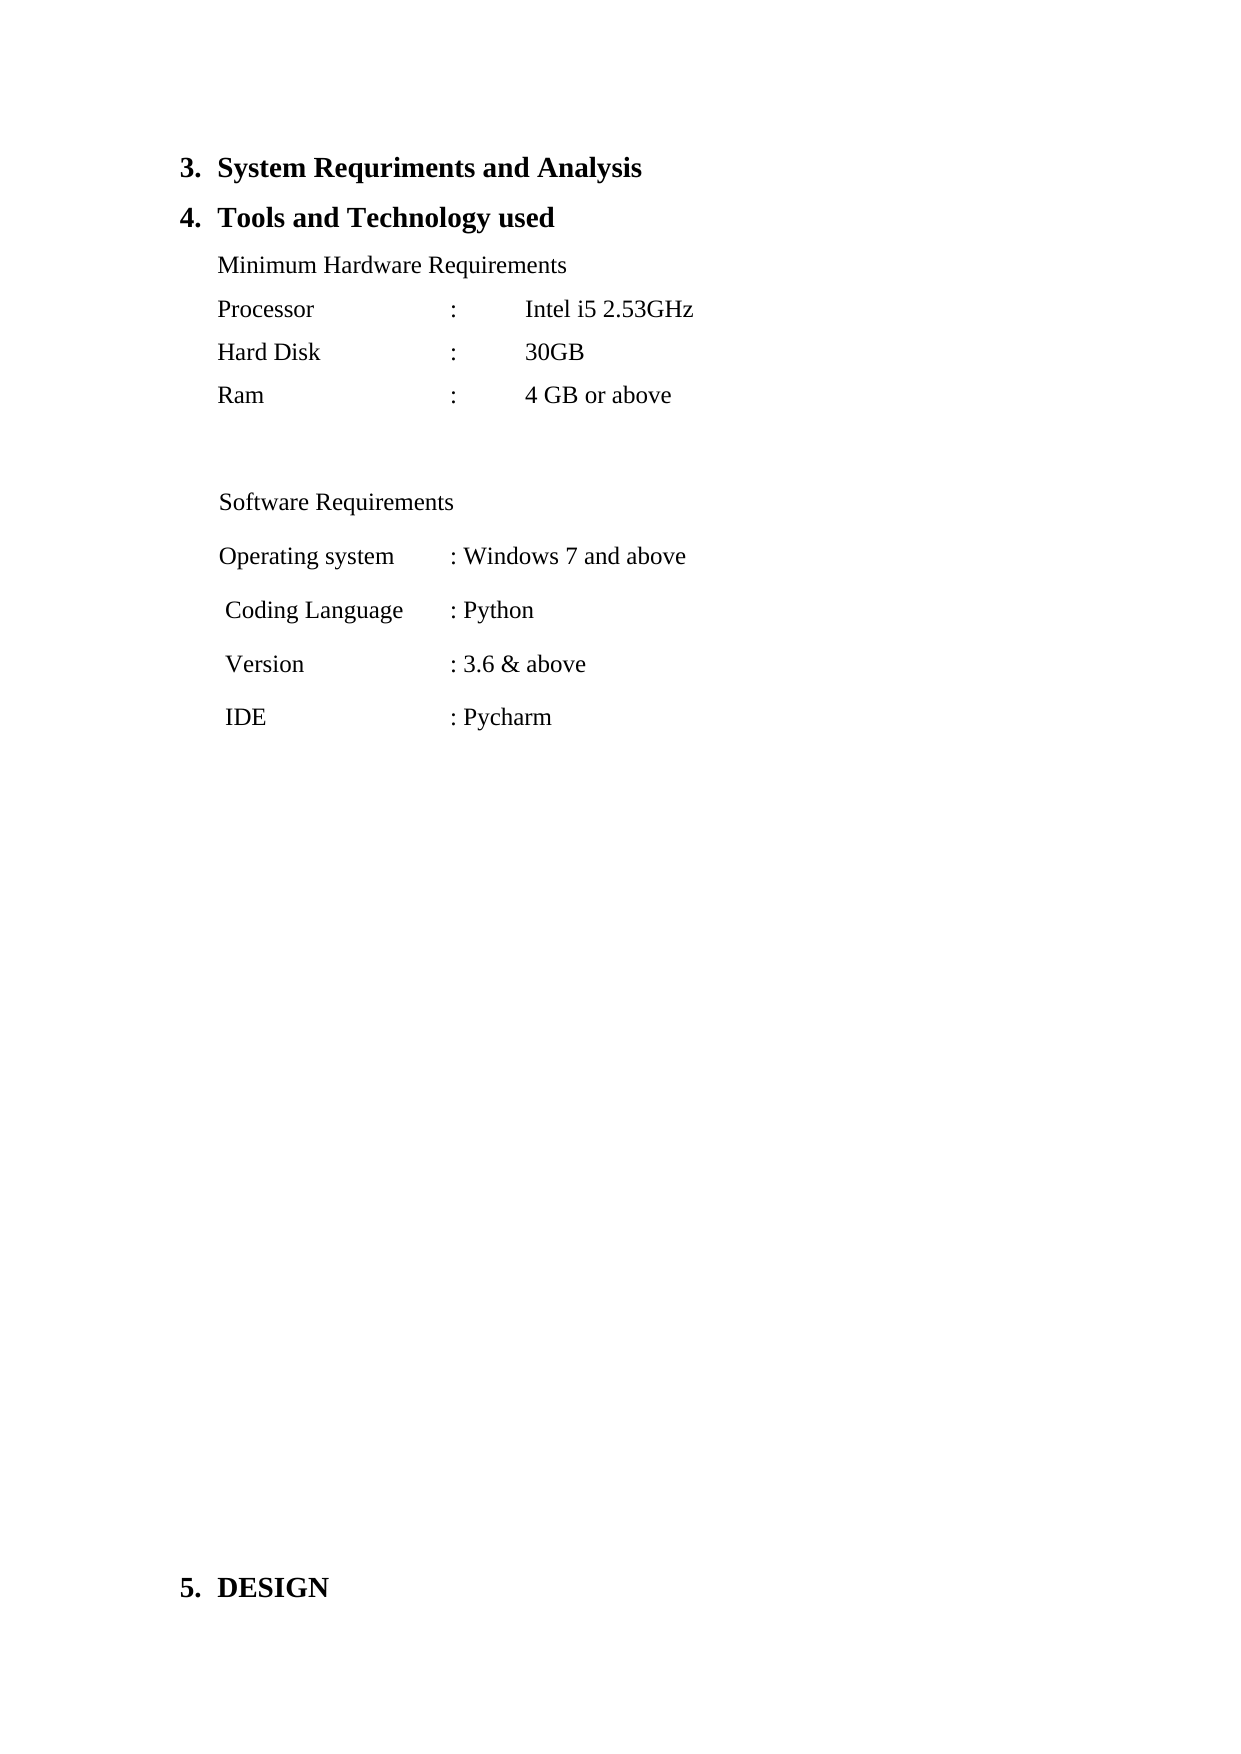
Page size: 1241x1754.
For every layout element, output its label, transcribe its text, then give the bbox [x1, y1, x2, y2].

text Operating system : Windows 7 and above [150, 541, 1090, 570]
list System Requriments and Analysis [179, 150, 1090, 183]
list Tools and Technology used [179, 200, 1090, 234]
text Version : 3.6 & above [150, 649, 1090, 677]
list Minimum Hardware Requirements [217, 251, 1090, 279]
text Software Requirements [150, 487, 1090, 516]
list Ram : 4 GB or above [217, 380, 1090, 409]
text IDE : Pycharm [150, 702, 1090, 731]
list Processor : Intel i5 2.53GHz [217, 294, 1090, 322]
text Coding Language : Python [150, 595, 1090, 623]
list DESIGN [179, 1570, 1090, 1603]
list Hard Disk : 30GB [217, 337, 1090, 366]
